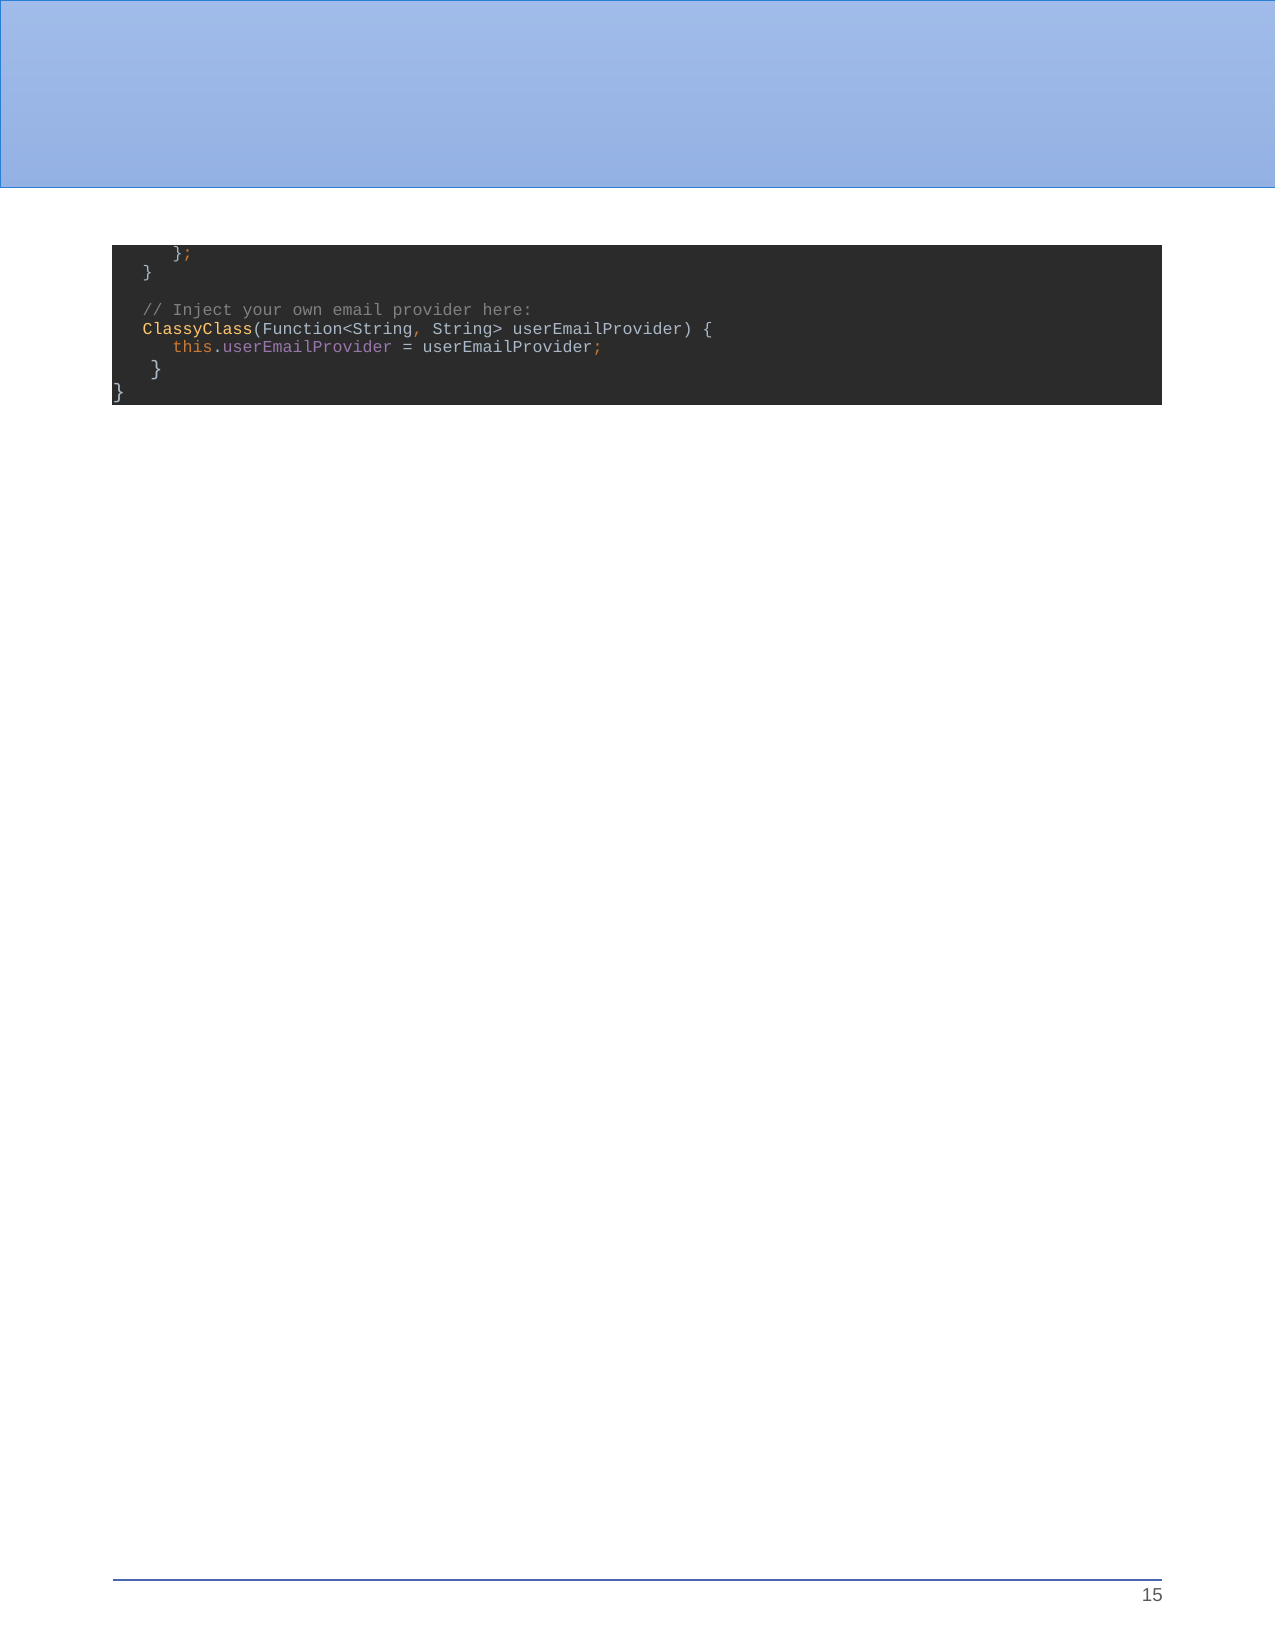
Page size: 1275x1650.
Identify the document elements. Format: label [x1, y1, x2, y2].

text [112, 245, 1162, 405]
